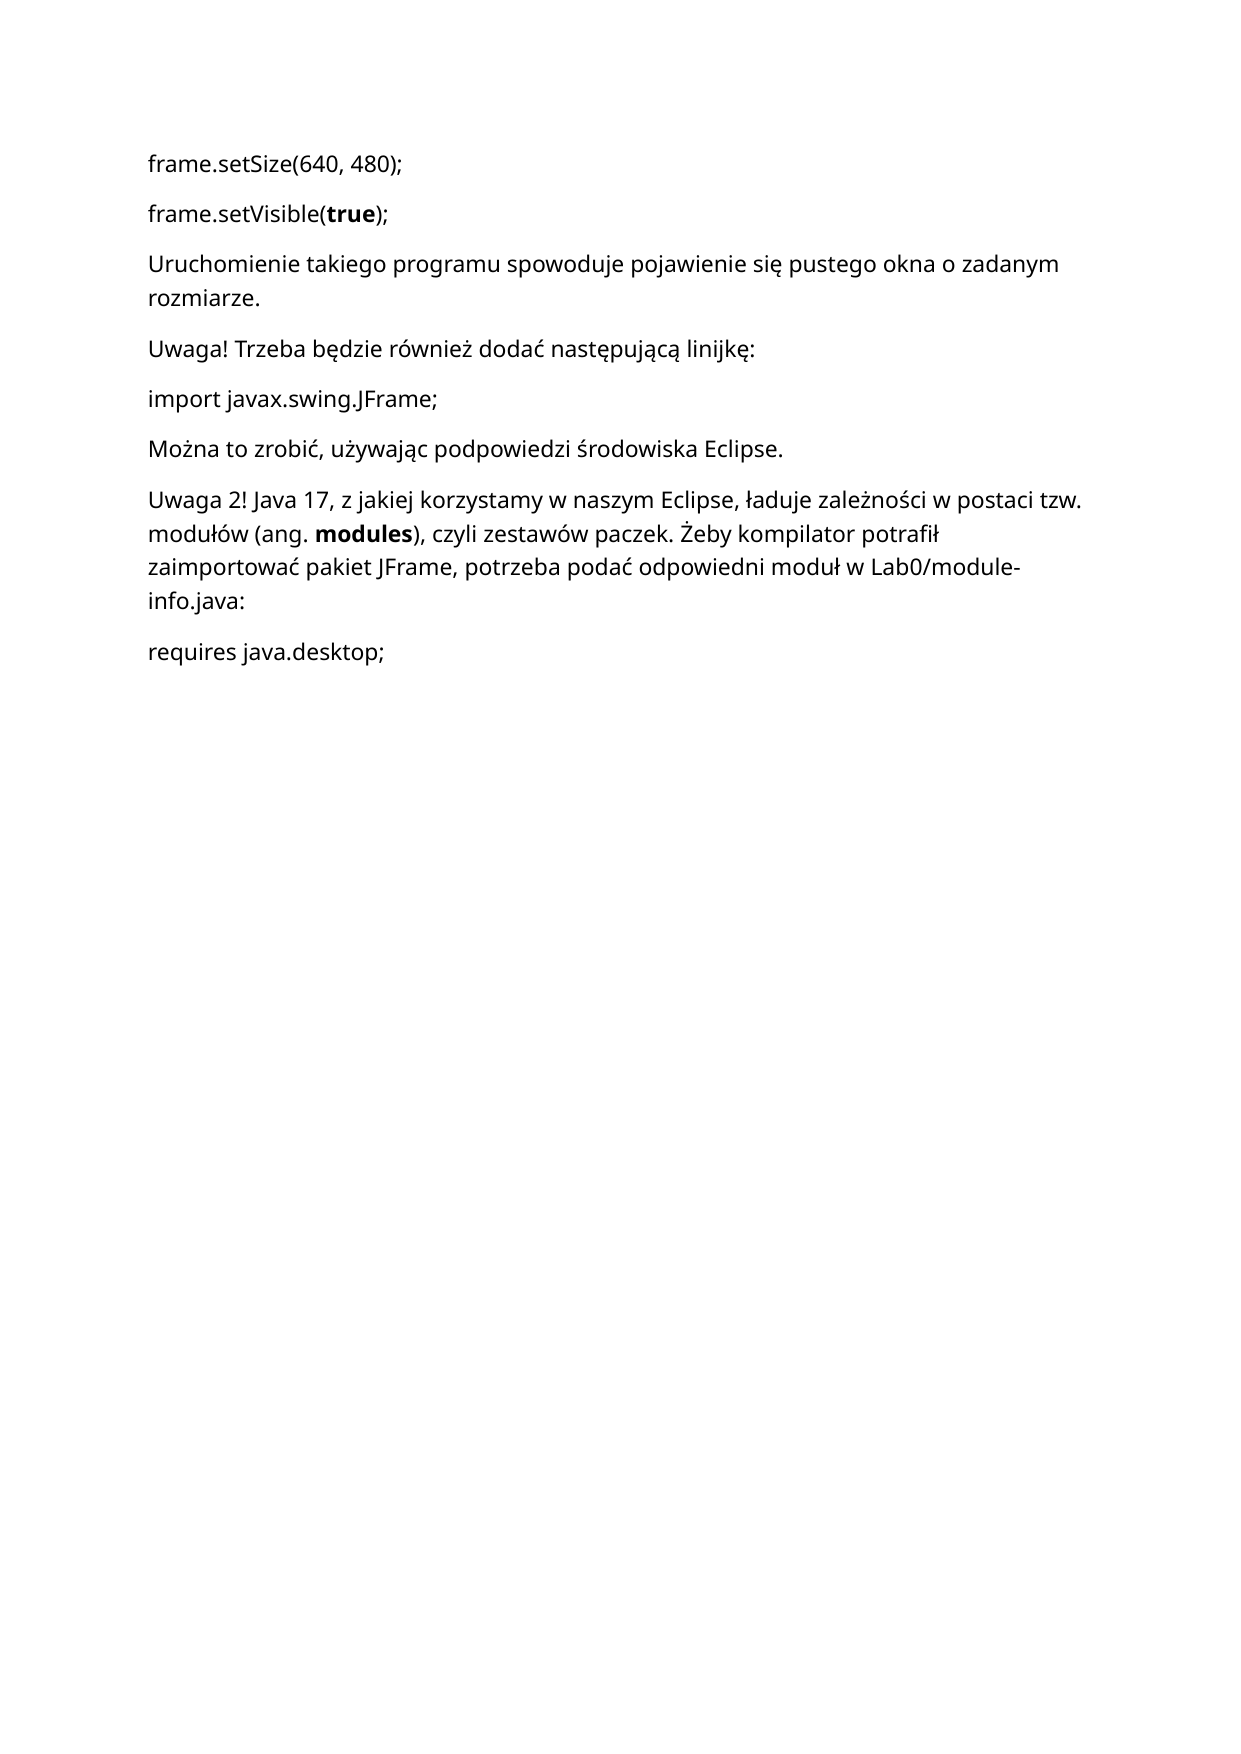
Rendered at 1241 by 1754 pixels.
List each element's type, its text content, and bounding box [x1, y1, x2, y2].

text Można to zrobić, używając podpowiedzi środowiska Eclipse. [148, 433, 1093, 465]
text requires java.desktop; [148, 636, 1093, 667]
text Uwaga! Trzeba będzie również dodać następującą linijkę: [148, 333, 1093, 364]
text frame.setVisible(true); [148, 198, 1093, 229]
text Uruchomienie takiego programu spowoduje pojawienie się pustego okna o zadanym rozmiarze. [148, 248, 1093, 313]
text Uwaga 2! Java 17, z jakiej korzystamy w naszym Eclipse, ładuje zależności w postaci tzw. modułów (ang. modules), czyli zestawów paczek. Żeby kompilator potrafił zaimportować pakiet JFrame, potrzeba podać odpowiedni moduł w Lab0/module-info.java: [148, 484, 1093, 616]
text frame.setSize(640, 480); [148, 148, 1093, 179]
text import javax.swing.JFrame; [148, 383, 1093, 414]
